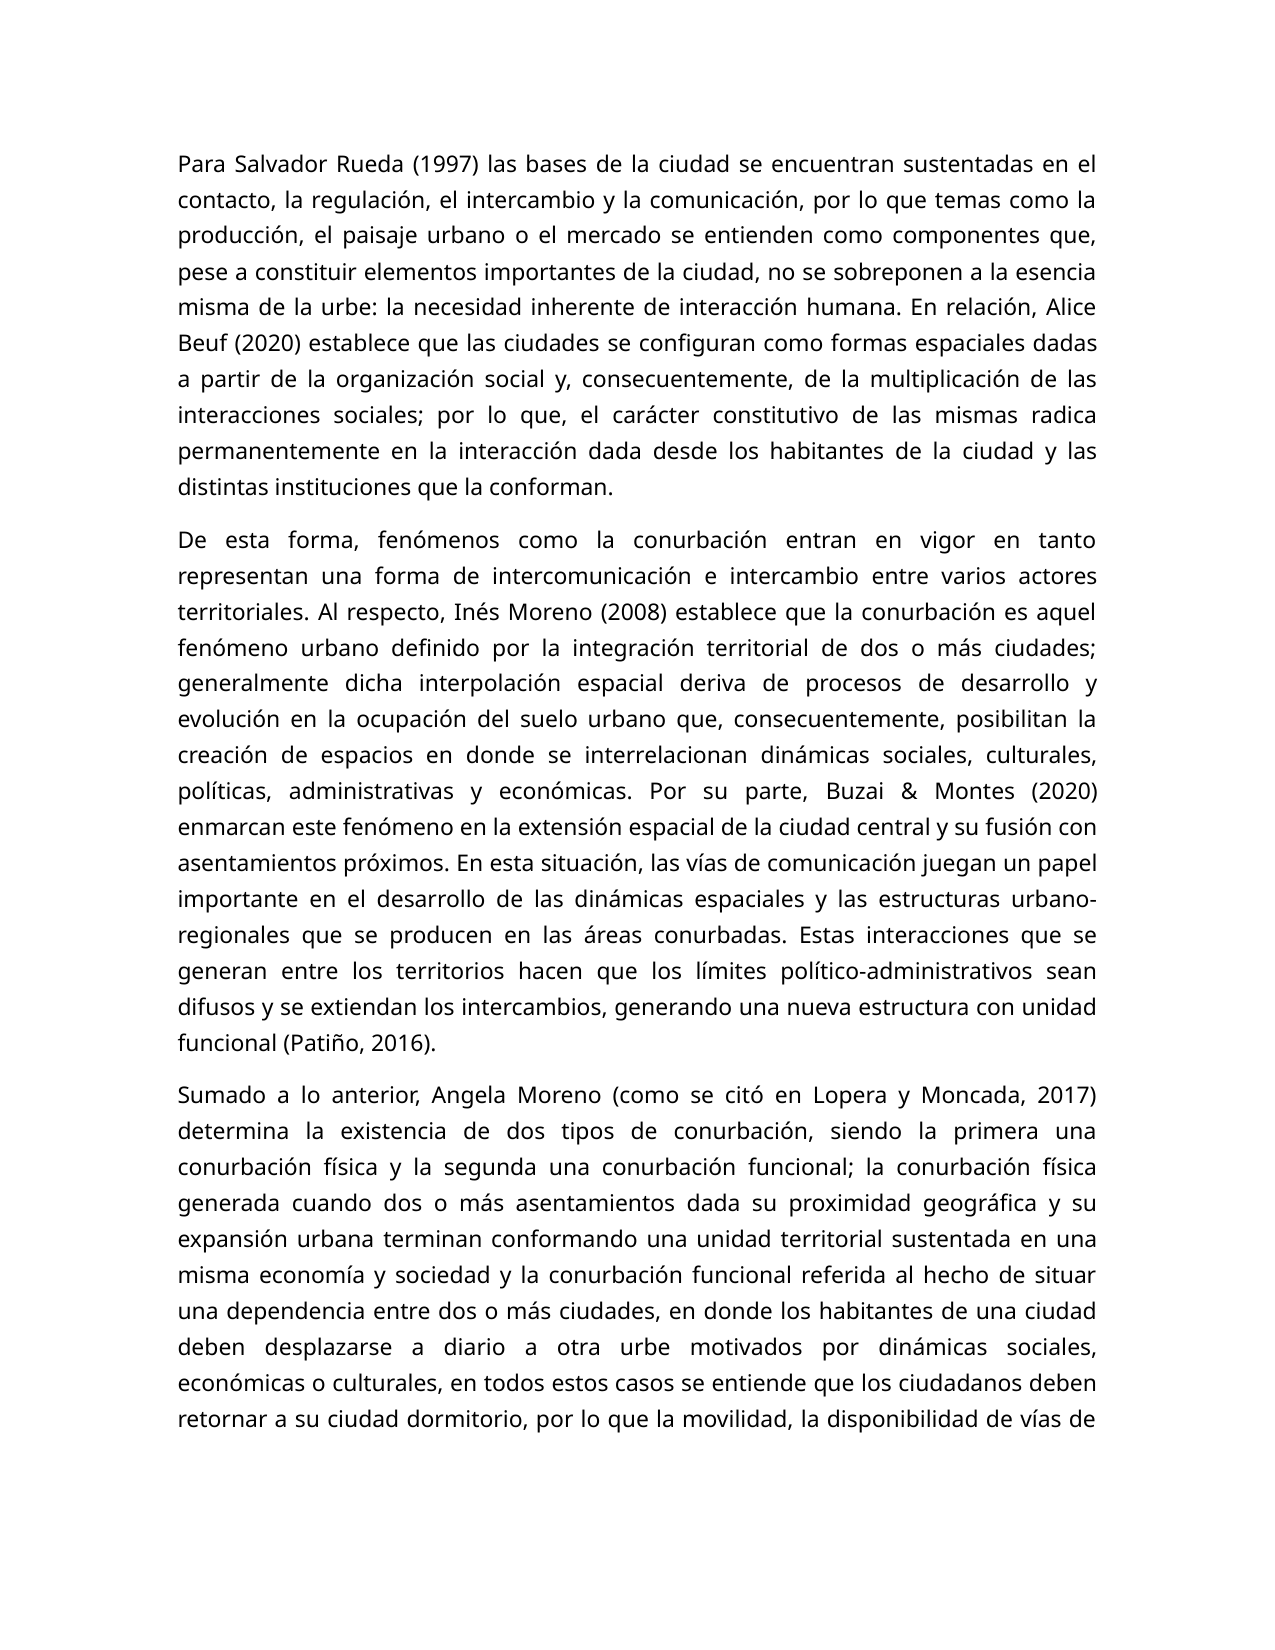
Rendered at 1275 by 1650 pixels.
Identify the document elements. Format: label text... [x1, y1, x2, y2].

text De esta forma, fenómenos como la conurbación entran en vigor en tanto representan una forma de intercomunicación e intercambio entre varios actores territoriales. Al respecto, Inés Moreno (2008) establece que la conurbación es aquel fenómeno urbano definido por la integración territorial de dos o más ciudades; generalmente dicha interpolación espacial deriva de procesos de desarrollo y evolución en la ocupación del suelo urbano que, consecuentemente, posibilitan la creación de espacios en donde se interrelacionan dinámicas sociales, culturales, políticas, administrativas y económicas. Por su parte, Buzai & Montes (2020) enmarcan este fenómeno en la extensión espacial de la ciudad central y su fusión con asentamientos próximos. En esta situación, las vías de comunicación juegan un papel importante en el desarrollo de las dinámicas espaciales y las estructuras urbano-regionales que se producen en las áreas conurbadas. Estas interacciones que se generan entre los territorios hacen que los límites político-administrativos sean difusos y se extiendan los intercambios, generando una nueva estructura con unidad funcional (Patiño, 2016). [177, 524, 1098, 1058]
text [177, 1079, 1098, 1434]
text Para Salvador Rueda (1997) las bases de la ciudad se encuentran sustentadas en el contacto, la regulación, el intercambio y la comunicación, por lo que temas como la producción, el paisaje urbano o el mercado se entienden como componentes que, pese a constituir elementos importantes de la ciudad, no se sobreponen a la esencia misma de la urbe: la necesidad inherente de interacción humana. En relación, Alice Beuf (2020) establece que las ciudades se configuran como formas espaciales dadas a partir de la organización social y, consecuentemente, de la multiplicación de las interacciones sociales; por lo que, el carácter constitutivo de las mismas radica permanentemente en la interacción dada desde los habitantes de la ciudad y las distintas instituciones que la conforman. [177, 148, 1098, 502]
